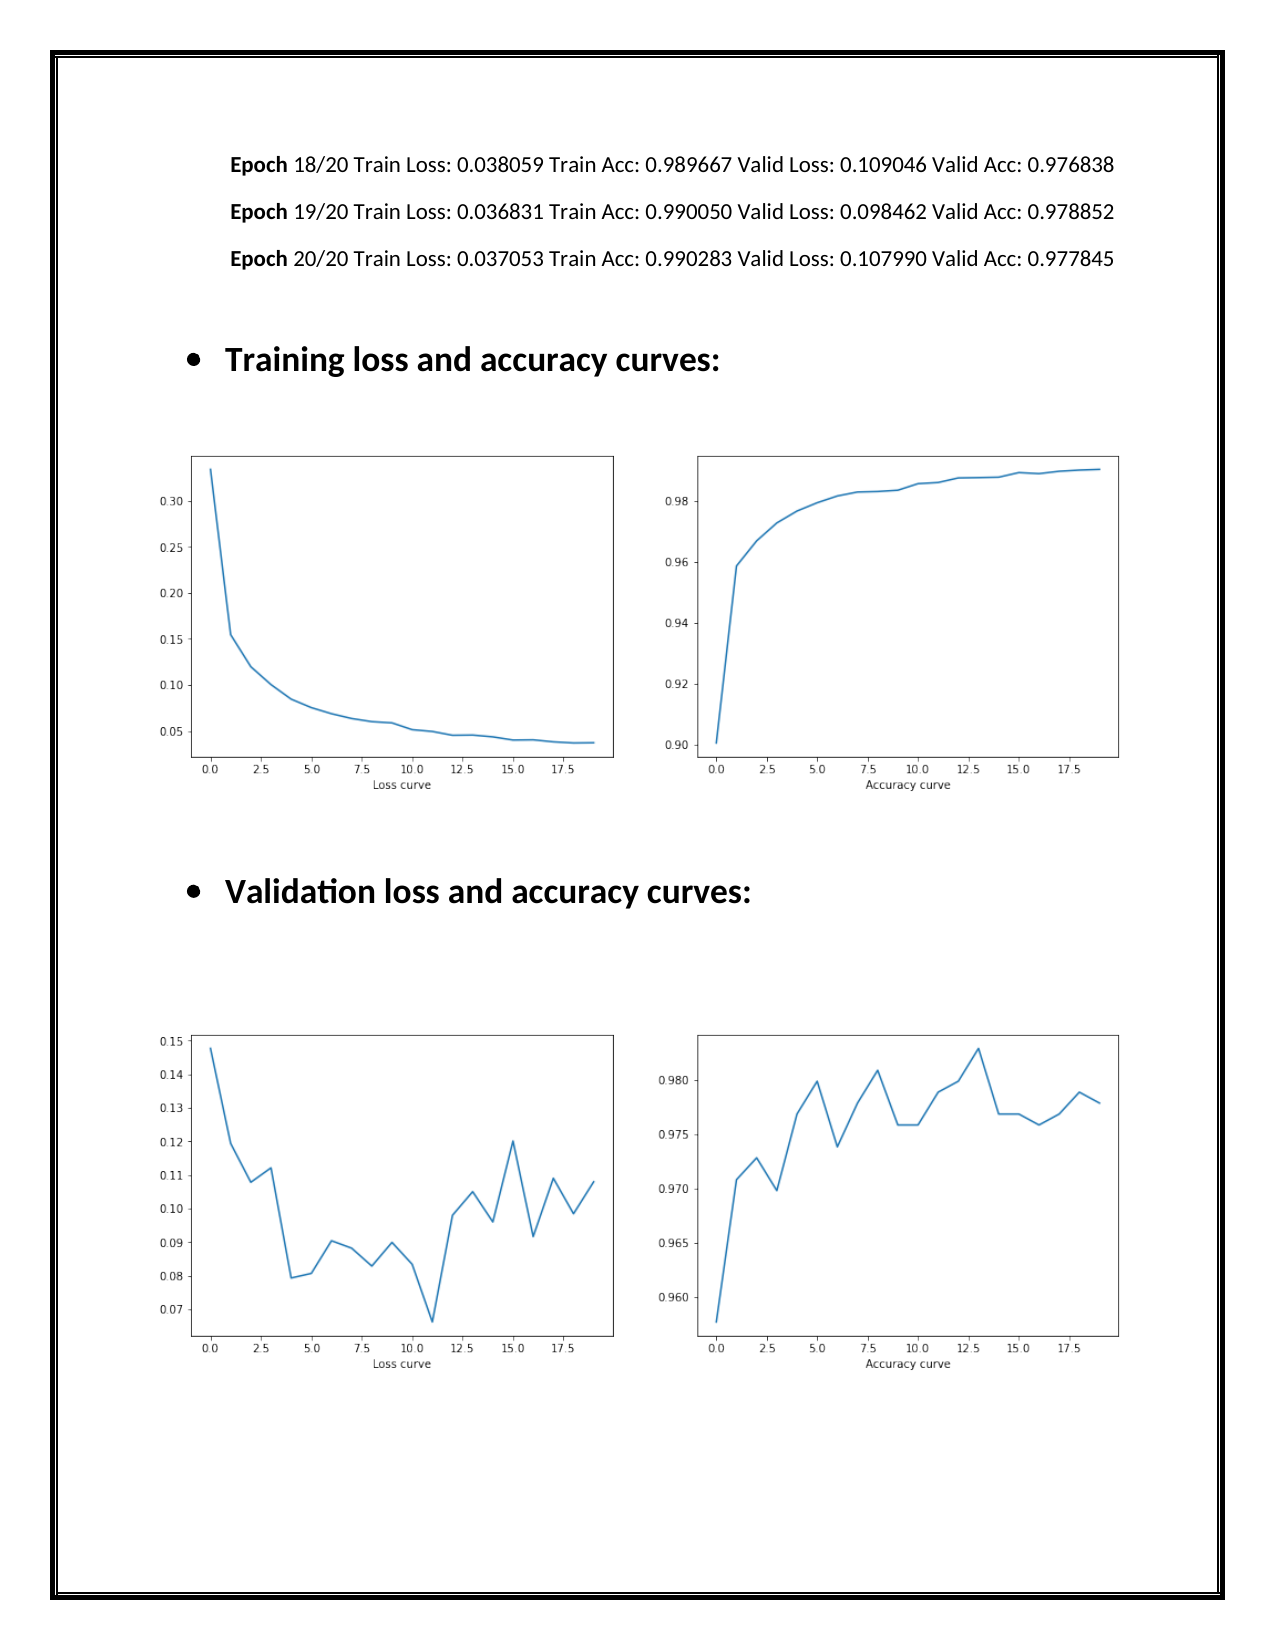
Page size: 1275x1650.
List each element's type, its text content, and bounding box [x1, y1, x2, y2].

list Validation loss and accuracy curves: [187, 869, 1125, 913]
list Training loss and accuracy curves: [187, 337, 1125, 381]
text Epoch 19/20 Train Loss: 0.036831 Train Acc: 0.990050 Valid Loss: 0.098462 Valid Acc: 0.978852 [150, 197, 1125, 225]
text Epoch 20/20 Train Loss: 0.037053 Train Acc: 0.990283 Valid Loss: 0.107990 Valid Acc: 0.977845 [150, 244, 1125, 272]
text Epoch 18/20 Train Loss: 0.038059 Train Acc: 0.989667 Valid Loss: 0.109046 Valid Acc: 0.976838 [150, 150, 1125, 178]
picture [151, 1027, 1125, 1378]
picture [151, 448, 1125, 799]
